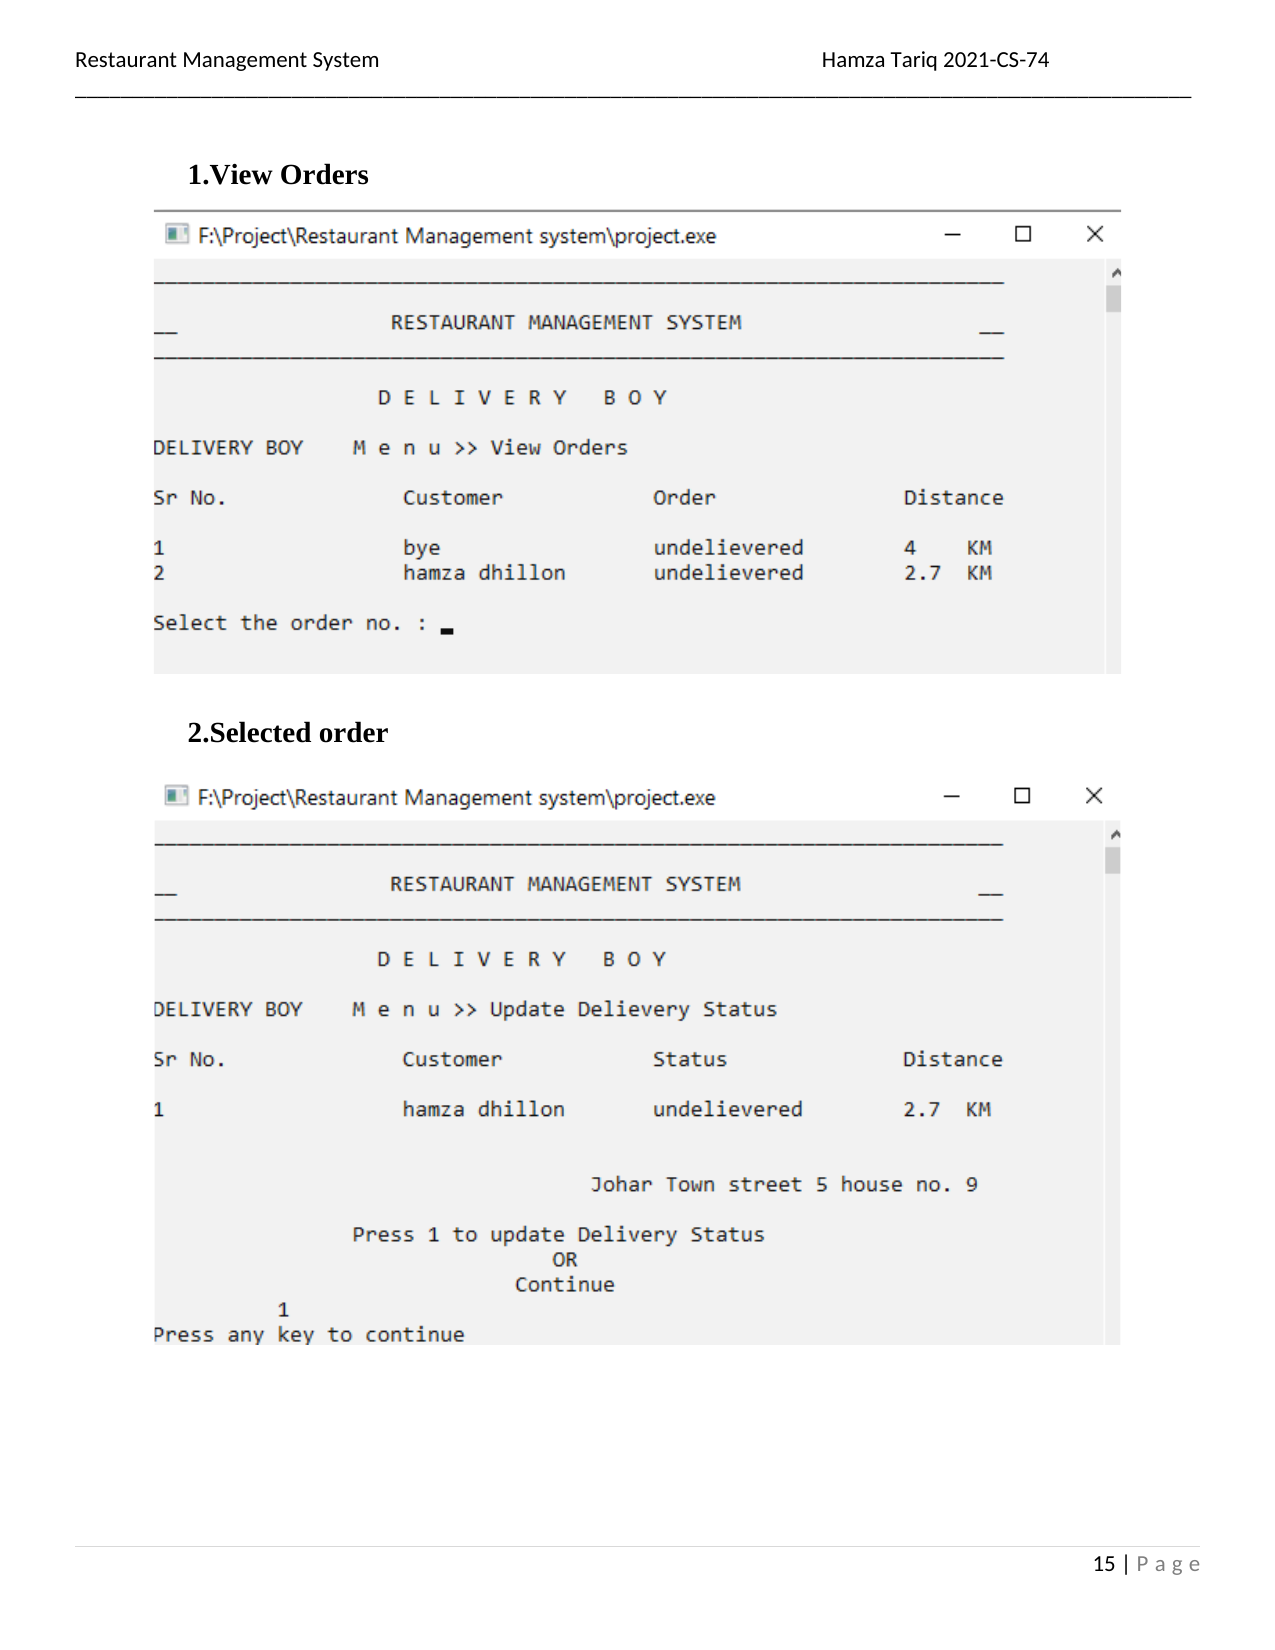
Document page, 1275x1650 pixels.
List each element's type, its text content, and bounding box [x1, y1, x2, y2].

picture [154, 777, 1121, 1345]
picture [153, 209, 1122, 674]
list 1.View Orders [187, 157, 1200, 191]
list 2.Selected order [187, 715, 1200, 748]
